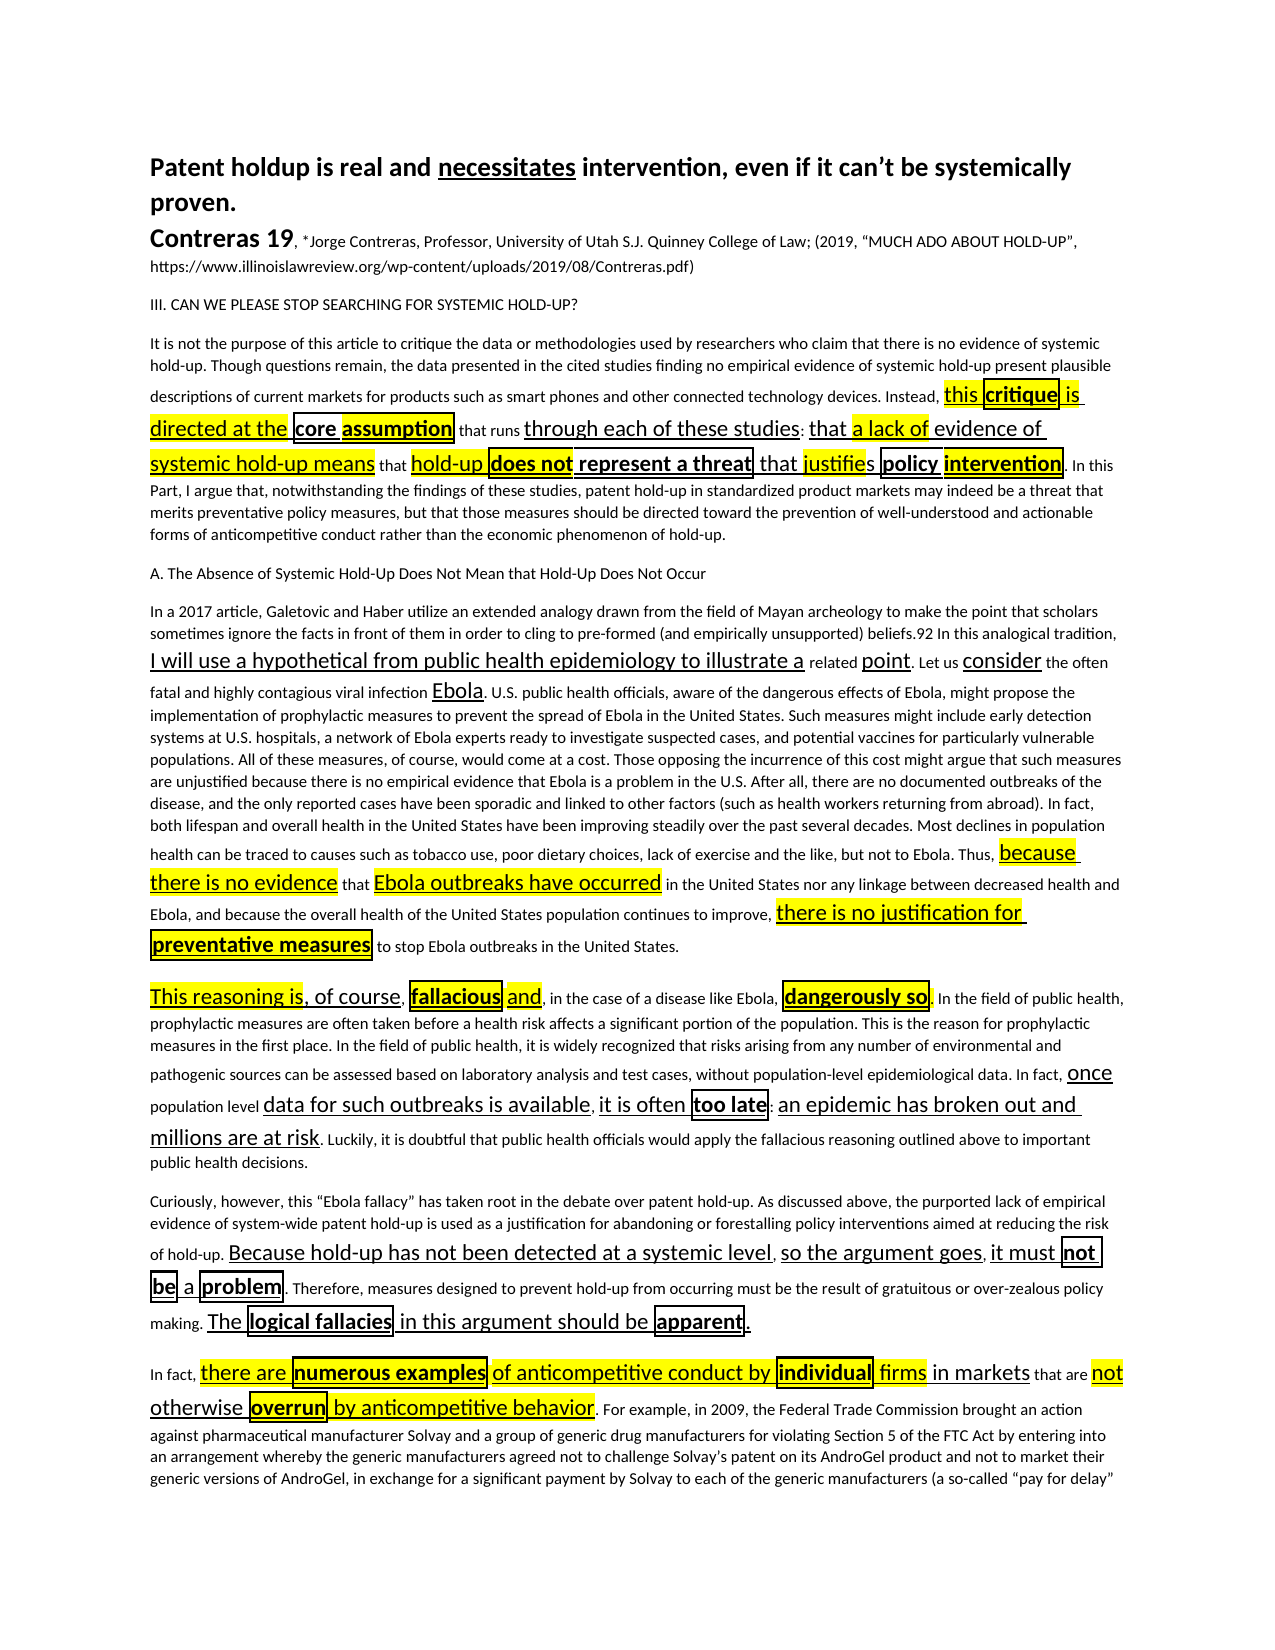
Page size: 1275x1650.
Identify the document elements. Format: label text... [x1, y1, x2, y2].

text It is not the purpose of this article to critique the data or methodologies used by researchers who claim that there is no evidence of systemic hold-up. Though questions remain, the data presented in the cited studies finding no empirical evidence of systemic hold-up present plausible descriptions of current markets for products such as smart phones and other connected technology devices. Instead, this critique is directed at the core assumption that runs through each of these studies: that a lack of evidence of systemic hold-up means that hold-up does not represent a threat that justifies policy intervention. In this Part, I argue that, notwithstanding the findings of these studies, patent hold-up in standardized product markets may indeed be a threat that merits preventative policy measures, but that those measures should be directed toward the prevention of well-understood and actionable forms of anticompetitive conduct rather than the economic phenomenon of hold-up. [150, 333, 1125, 545]
text A. The Absence of Systemic Hold-Up Does Not Mean that Hold-Up Does Not Occur [150, 563, 1125, 583]
text Contreras 19, *Jorge Contreras, Professor, University of Utah S.J. Quinney College of Law; (2019, “MUCH ADO ABOUT HOLD-UP”, https://www.illinoislawreview.org/wp-content/uploads/2019/08/Contreras.pdf) [150, 221, 1125, 276]
text In a 2017 article, Galetovic and Haber utilize an extended analogy drawn from the field of Mayan archeology to make the point that scholars sometimes ignore the facts in front of them in order to cling to pre-formed (and empirically unsupported) beliefs.92 In this analogical tradition, I will use a hypothetical from public health epidemiology to illustrate a related point. Let us consider the often fatal and highly contagious viral infection Ebola. U.S. public health officials, aware of the dangerous effects of Ebola, might propose the implementation of prophylactic measures to prevent the spread of Ebola in the United States. Such measures might include early detection systems at U.S. hospitals, a network of Ebola experts ready to investigate suspected cases, and potential vaccines for particularly vulnerable populations. All of these measures, of course, would come at a cost. Those opposing the incurrence of this cost might argue that such measures are unjustified because there is no empirical evidence that Ebola is a problem in the U.S. After all, there are no documented outbreaks of the disease, and the only reported cases have been sporadic and linked to other factors (such as health workers returning from abroad). In fact, both lifespan and overall health in the United States have been improving steadily over the past several decades. Most declines in population health can be traced to causes such as tobacco use, poor dietary choices, lack of exercise and the like, but not to Ebola. Thus, because there is no evidence that Ebola outbreaks have occurred in the United States nor any linkage between decreased health and Ebola, and because the overall health of the United States population continues to improve, there is no justification for preventative measures to stop Ebola outbreaks in the United States. [150, 602, 1125, 961]
text This reasoning is, of course, fallacious and, in the case of a disease like Ebola, dangerously so. In the field of public health, prophylactic measures are often taken before a health risk affects a significant portion of the population. This is the reason for prophylactic measures in the first place. In the field of public health, it is widely recognized that risks arising from any number of environmental and pathogenic sources can be assessed based on laboratory analysis and test cases, without population-level epidemiological data. In fact, once population level data for such outbreaks is available, it is often too late: an epidemic has broken out and millions are at risk. Luckily, it is doubtful that public health officials would apply the fallacious reasoning outlined above to important public health decisions. [150, 980, 1125, 1173]
text III. CAN WE PLEASE STOP SEARCHING FOR SYSTEMIC HOLD-UP? [150, 294, 1125, 315]
text Curiously, however, this “Ebola fallacy” has taken root in the debate over patent hold-up. As discussed above, the purported lack of empirical evidence of system-wide patent hold-up is used as a justification for abandoning or forestalling policy interventions aimed at reducing the risk of hold-up. Because hold-up has not been detected at a systemic level, so the argument goes, it must not be a problem. Therefore, measures designed to prevent hold-up from occurring must be the result of gratuitous or over-zealous policy making. The logical fallacies in this argument should be apparent. [150, 1191, 1125, 1337]
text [150, 1356, 1125, 1489]
subtitle Patent holdup is real and necessitates intervention, even if it can’t be systemically proven. [150, 150, 1125, 219]
